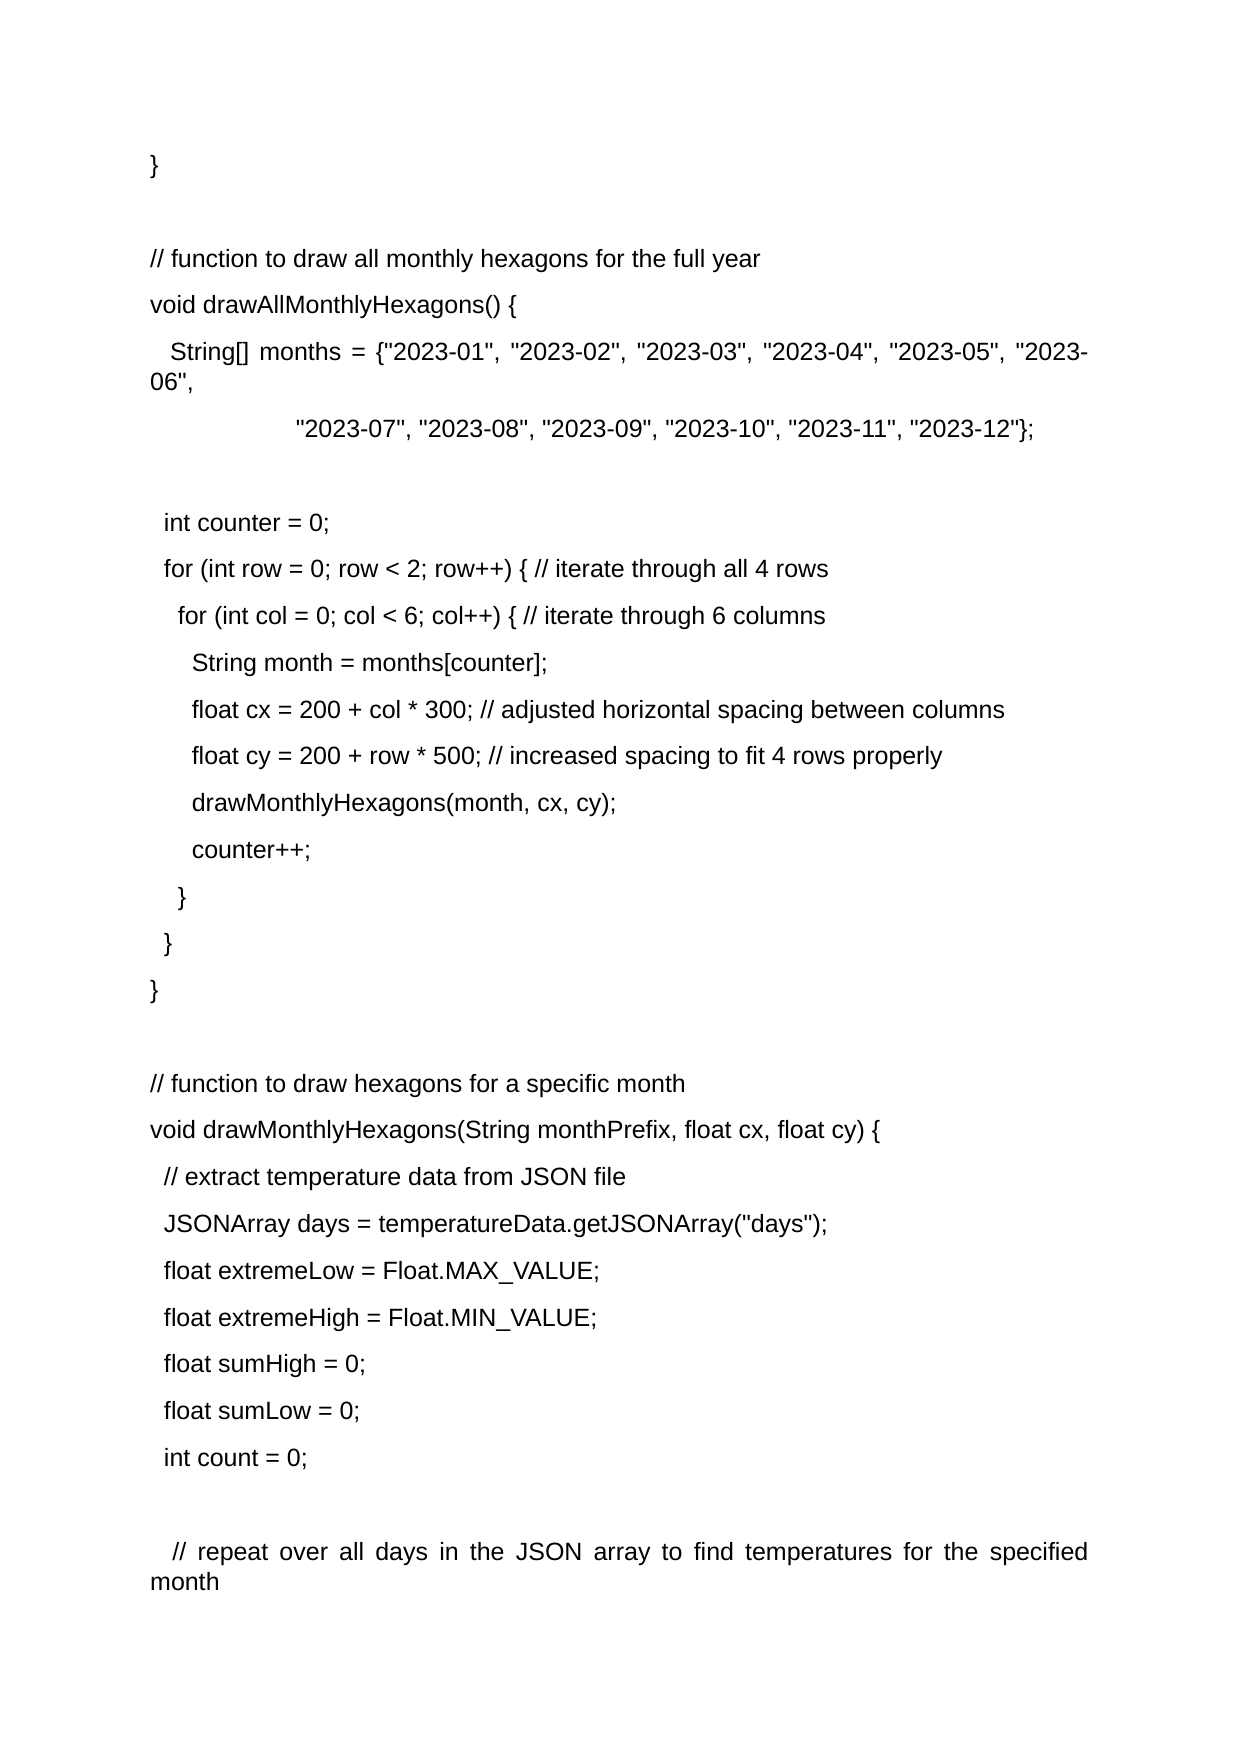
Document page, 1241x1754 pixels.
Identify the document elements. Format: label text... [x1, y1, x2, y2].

text // extract temperature data from JSON file [150, 1162, 1090, 1191]
text String month = months[counter]; [150, 648, 1090, 677]
text int counter = 0; [150, 507, 1090, 536]
text JSONArray days = temperatureData.getJSONArray("days"); [150, 1209, 1090, 1238]
text counter++; [150, 835, 1090, 864]
text void drawMonthlyHexagons(String monthPrefix, float cx, float cy) { [150, 1116, 1090, 1144]
text float cx = 200 + col * 300; // adjusted horizontal spacing between columns [150, 694, 1090, 723]
text } [150, 975, 1090, 1004]
text // function to draw all monthly hexagons for the full year [150, 243, 1090, 272]
text float sumLow = 0; [150, 1396, 1090, 1425]
text void drawAllMonthlyHexagons() { [150, 290, 1090, 319]
text float cy = 200 + row * 500; // increased spacing to fit 4 rows properly [150, 741, 1090, 770]
text String[] months = {"2023-01", "2023-02", "2023-03", "2023-04", "2023-05", "2023-06", [150, 337, 1090, 396]
text "2023-07", "2023-08", "2023-09", "2023-10", "2023-11", "2023-12"}; [150, 414, 1090, 443]
text } [150, 928, 1090, 957]
text // function to draw hexagons for a specific month [150, 1069, 1090, 1097]
text } [150, 882, 1090, 910]
text } [150, 150, 1090, 179]
text drawMonthlyHexagons(month, cx, cy); [150, 788, 1090, 817]
text for (int row = 0; row < 2; row++) { // iterate through all 4 rows [150, 554, 1090, 583]
text int count = 0; [150, 1443, 1090, 1472]
text for (int col = 0; col < 6; col++) { // iterate through 6 columns [150, 601, 1090, 630]
text // repeat over all days in the JSON array to find temperatures for the specified month [150, 1536, 1090, 1595]
text float extremeLow = Float.MAX_VALUE; [150, 1256, 1090, 1284]
text float extremeHigh = Float.MIN_VALUE; [150, 1303, 1090, 1331]
text float sumHigh = 0; [150, 1349, 1090, 1378]
